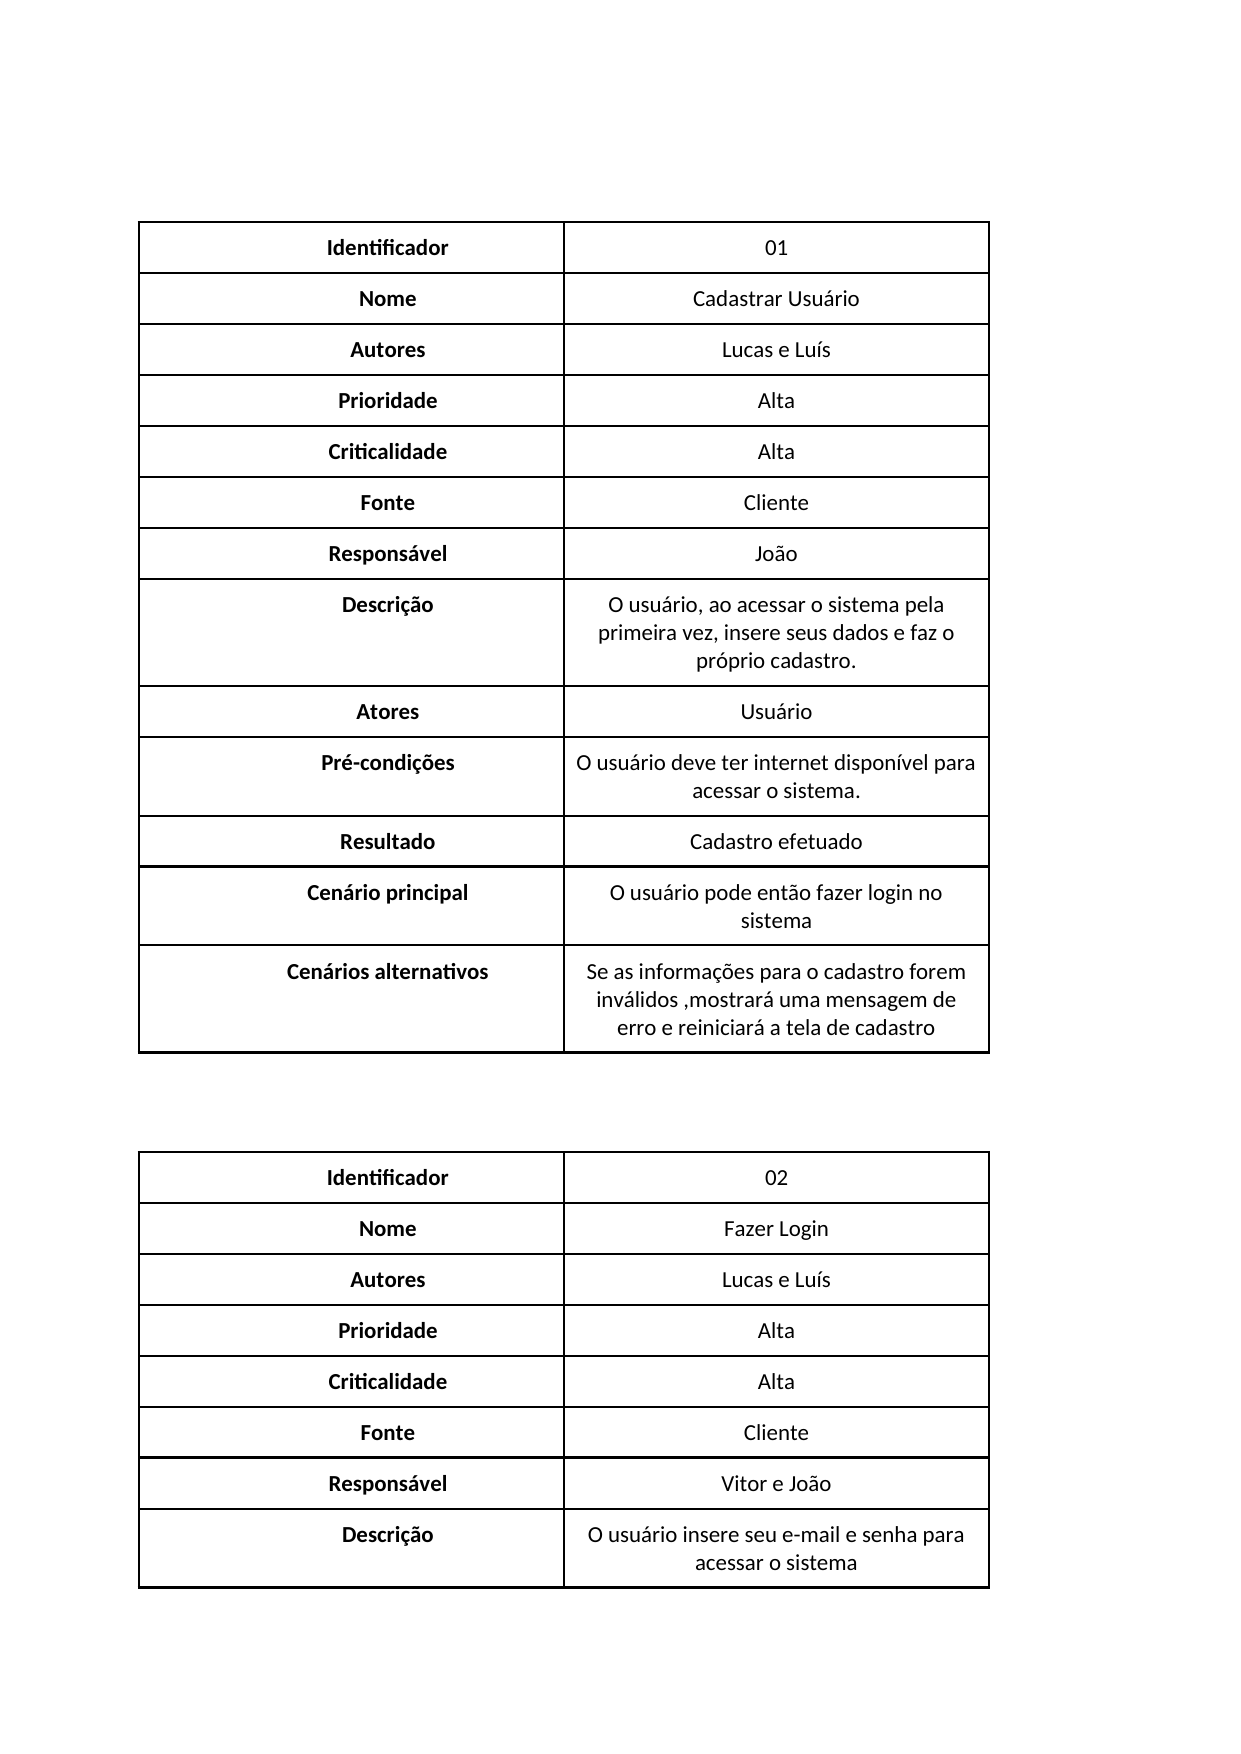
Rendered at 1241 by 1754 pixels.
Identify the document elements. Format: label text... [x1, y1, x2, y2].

table_cell Atores [140, 687, 563, 736]
table_cell Fazer Login [565, 1204, 988, 1253]
table_cell Lucas e Luís [565, 325, 988, 374]
table_cell Autores [140, 325, 563, 374]
table_cell João [565, 529, 988, 578]
table_header Identificador [140, 1153, 563, 1202]
table_cell O usuário, ao acessar o sistema pela primeira vez, insere seus dados e faz o próprio cadastro. [565, 580, 988, 684]
table_cell Vitor e João [565, 1459, 988, 1507]
table_cell Resultado [140, 817, 563, 865]
table_cell Alta [565, 427, 988, 476]
table_cell Cenário principal [140, 868, 563, 944]
table_cell O usuário insere seu e-mail e senha para acessar o sistema [565, 1510, 988, 1586]
table_cell Autores [140, 1255, 563, 1304]
table_cell Criticalidade [140, 427, 563, 476]
table_header 02 [565, 1153, 988, 1202]
table_cell Usuário [565, 687, 988, 736]
table_cell Alta [565, 376, 988, 425]
table_cell Responsável [140, 1459, 563, 1507]
table_cell Criticalidade [140, 1357, 563, 1406]
table_cell Responsável [140, 529, 563, 578]
table_cell Lucas e Luís [565, 1255, 988, 1304]
table_cell Alta [565, 1306, 988, 1354]
table_cell Cliente [565, 478, 988, 527]
table_cell Cenários alternativos [140, 946, 563, 1051]
table_header 01 [565, 223, 988, 272]
table_cell Prioridade [140, 1306, 563, 1354]
table_cell Se as informações para o cadastro forem inválidos ,mostrará uma mensagem de erro e reiniciará a tela de cadastro [565, 946, 988, 1051]
table_cell Fonte [140, 1408, 563, 1456]
table_cell Cadastro efetuado [565, 817, 988, 865]
table_cell O usuário deve ter internet disponível para acessar o sistema. [565, 738, 988, 814]
table_cell Alta [565, 1357, 988, 1406]
table_header Identificador [140, 223, 563, 272]
table_cell Descrição [140, 1510, 563, 1586]
table_cell Cadastrar Usuário [565, 274, 988, 323]
table_cell Prioridade [140, 376, 563, 425]
table_cell Cliente [565, 1408, 988, 1456]
table_cell Nome [140, 1204, 563, 1253]
table_cell Descrição [140, 580, 563, 684]
table_cell Nome [140, 274, 563, 323]
table_cell Fonte [140, 478, 563, 527]
table_cell Pré-condições [140, 738, 563, 814]
table_cell O usuário pode então fazer login no sistema [565, 868, 988, 944]
